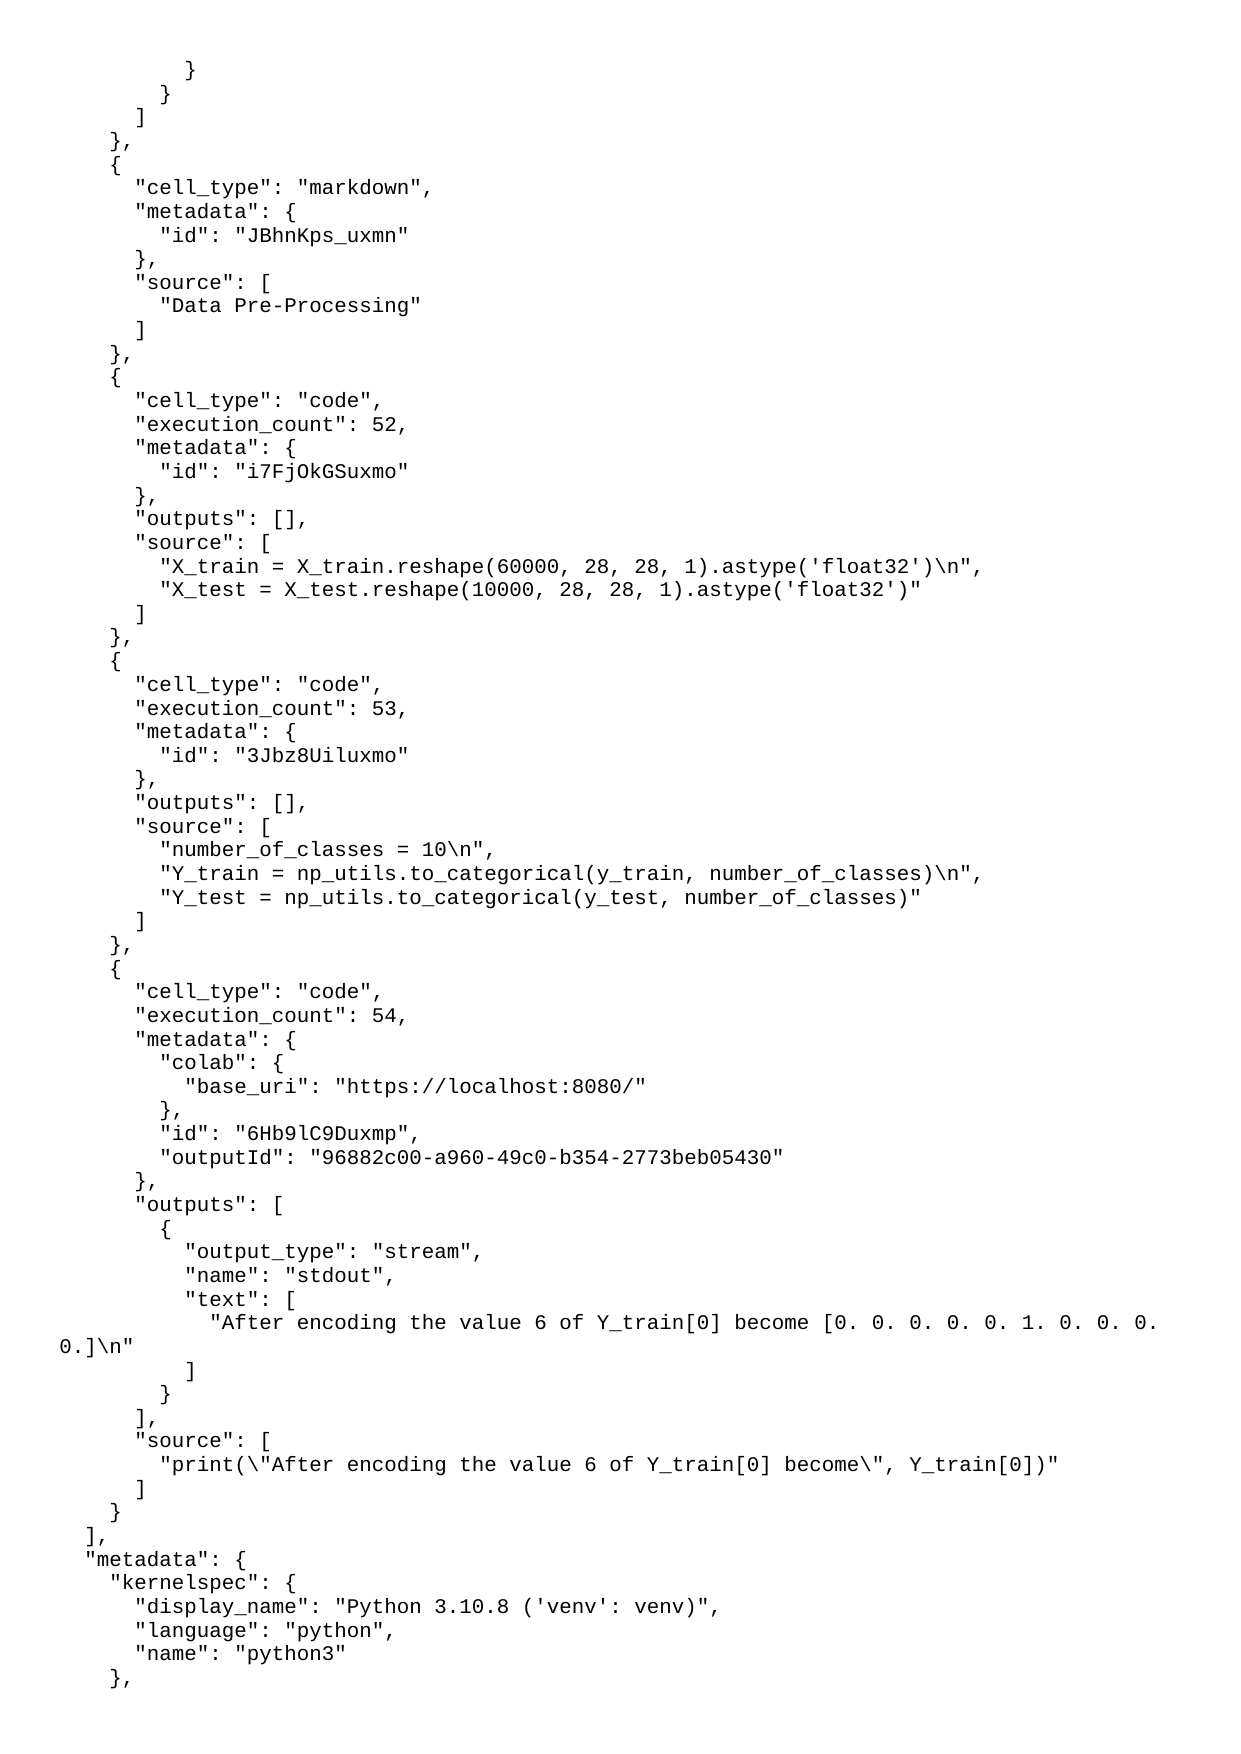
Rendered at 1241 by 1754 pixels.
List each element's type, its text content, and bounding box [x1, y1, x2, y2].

text "base_uri": "https://localhost:8080/" [59, 1076, 1181, 1099]
text }, [59, 130, 1181, 154]
text "X_train = X_train.reshape(60000, 28, 28, 1).astype('float32')\n", [59, 556, 1181, 579]
text "After encoding the value 6 of Y_train[0] become [0. 0. 0. 0. 0. 1. 0. 0. 0. 0.]\n" [59, 1312, 1181, 1359]
text "outputs": [], [59, 508, 1181, 532]
text "source": [ [59, 272, 1181, 296]
text "Y_train = np_utils.to_categorical(y_train, number_of_classes)\n", [59, 863, 1181, 887]
text "outputId": "96882c00-a960-49c0-b354-2773beb05430" [59, 1147, 1181, 1170]
text }, [59, 1170, 1181, 1194]
text ] [59, 603, 1181, 627]
text "metadata": { [59, 437, 1181, 461]
text }, [59, 934, 1181, 958]
text }, [59, 768, 1181, 792]
text "X_test = X_test.reshape(10000, 28, 28, 1).astype('float32')" [59, 579, 1181, 603]
text "id": "6Hb9lC9Duxmp", [59, 1123, 1181, 1147]
text "execution_count": 53, [59, 697, 1181, 721]
text }, [59, 248, 1181, 272]
text ] [59, 910, 1181, 934]
text { [59, 958, 1181, 981]
text }, [59, 343, 1181, 366]
text "source": [ [59, 532, 1181, 556]
text } [59, 59, 1181, 83]
text "source": [ [59, 1431, 1181, 1454]
text "Y_test = np_utils.to_categorical(y_test, number_of_classes)" [59, 887, 1181, 910]
text ], [59, 1407, 1181, 1431]
text "cell_type": "code", [59, 981, 1181, 1005]
text "text": [ [59, 1289, 1181, 1312]
text }, [59, 1099, 1181, 1123]
text { [59, 154, 1181, 177]
text "print(\"After encoding the value 6 of Y_train[0] become\", Y_train[0])" [59, 1454, 1181, 1478]
text "number_of_classes = 10\n", [59, 839, 1181, 863]
text "metadata": { [59, 1549, 1181, 1572]
text } [59, 1501, 1181, 1525]
text "id": "JBhnKps_uxmn" [59, 224, 1181, 248]
text "Data Pre-Processing" [59, 296, 1181, 319]
text "kernelspec": { [59, 1572, 1181, 1596]
text } [59, 1383, 1181, 1407]
text "display_name": "Python 3.10.8 ('venv': venv)", [59, 1596, 1181, 1620]
text ] [59, 106, 1181, 130]
text "language": "python", [59, 1620, 1181, 1643]
text "metadata": { [59, 201, 1181, 224]
text { [59, 366, 1181, 390]
text "metadata": { [59, 721, 1181, 745]
text "id": "3Jbz8Uiluxmo" [59, 745, 1181, 768]
text { [59, 1218, 1181, 1241]
text "outputs": [], [59, 792, 1181, 816]
text "name": "python3" [59, 1643, 1181, 1667]
text "colab": { [59, 1052, 1181, 1076]
text "name": "stdout", [59, 1265, 1181, 1289]
text ] [59, 319, 1181, 343]
text "cell_type": "code", [59, 390, 1181, 414]
text "cell_type": "code", [59, 674, 1181, 697]
text ] [59, 1359, 1181, 1383]
text "outputs": [ [59, 1194, 1181, 1218]
text ] [59, 1478, 1181, 1501]
text { [59, 650, 1181, 674]
text "metadata": { [59, 1028, 1181, 1052]
text "execution_count": 54, [59, 1005, 1181, 1028]
text "id": "i7FjOkGSuxmo" [59, 461, 1181, 485]
text } [59, 83, 1181, 106]
text }, [59, 485, 1181, 508]
text }, [59, 1667, 1181, 1691]
text "cell_type": "markdown", [59, 177, 1181, 201]
text }, [59, 627, 1181, 650]
text "execution_count": 52, [59, 414, 1181, 437]
text ], [59, 1525, 1181, 1549]
text "source": [ [59, 816, 1181, 839]
text "output_type": "stream", [59, 1241, 1181, 1265]
